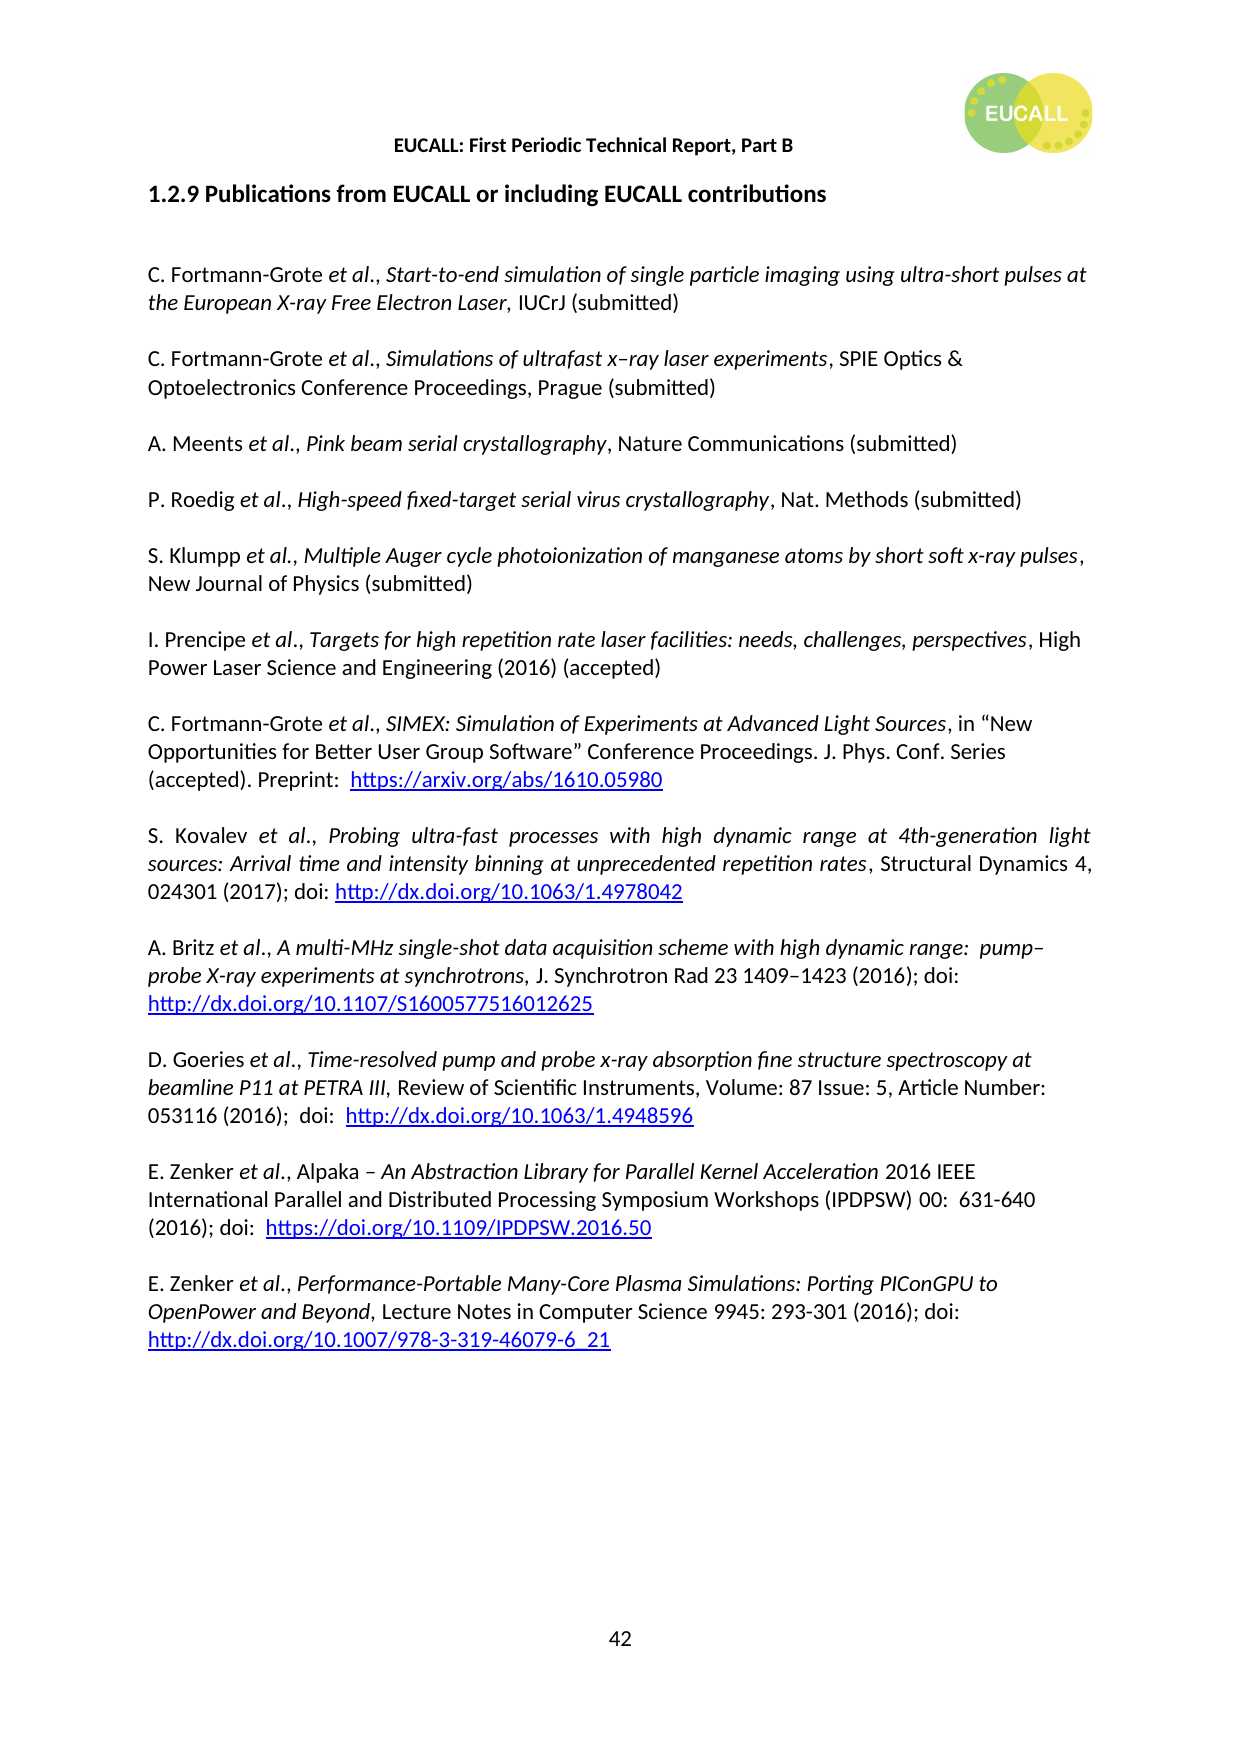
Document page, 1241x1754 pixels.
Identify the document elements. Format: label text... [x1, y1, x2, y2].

text S. Kovalev et al., Probing ultra-fast processes with high dynamic range at 4th-generation light sources: Arrival time and intensity binning at unprecedented repetition rates, Structural Dynamics 4, 024301 (2017); doi: http://dx.doi.org/10.1063/1.4978042 [148, 821, 1092, 905]
text I. Prencipe et al., Targets for high repetition rate laser facilities: needs, challenges, perspectives, High Power Laser Science and Engineering (2016) (accepted) [148, 625, 1092, 681]
text C. Fortmann-Grote et al., Simulations of ultrafast x–ray laser experiments, SPIE Optics & Optoelectronics Conference Proceedings, Prague (submitted) [148, 344, 1092, 401]
text C. Fortmann-Grote et al., Start-to-end simulation of single particle imaging using ultra-short pulses at the European X-ray Free Electron Laser, IUCrJ (submitted) [148, 261, 1092, 317]
text A. Britz et al., A multi-MHz single-shot data acquisition scheme with high dynamic range: pump–probe X-ray experiments at synchrotrons, J. Synchrotron Rad 23 1409–1423 (2016); doi: http://dx.doi.org/10.1107/S1600577516012625 [148, 933, 1092, 1017]
text A. Meents et al., Pink beam serial crystallography, Nature Communications (submitted) [148, 429, 1092, 457]
text E. Zenker et al., Performance-Portable Many-Core Plasma Simulations: Porting PIConGPU to OpenPower and Beyond, Lecture Notes in Computer Science 9945: 293-301 (2016); doi: http://dx.doi.org/10.1007/978-3-319-46079-6_21 [148, 1269, 1092, 1353]
text P. Roedig et al., High-speed fixed-target serial virus crystallography, Nat. Methods (submitted) [148, 485, 1092, 513]
subtitle 1.2.9 Publications from EUCALL or including EUCALL contributions [148, 179, 1092, 209]
text D. Goeries et al., Time-resolved pump and probe x-ray absorption fine structure spectroscopy at beamline P11 at PETRA III, Review of Scientific Instruments, Volume: 87 Issue: 5, Article Number: 053116 (2016); doi: http://dx.doi.org/10.1063/1.4948596 [148, 1045, 1092, 1129]
text C. Fortmann-Grote et al., SIMEX: Simulation of Experiments at Advanced Light Sources, in “New Opportunities for Better User Group Software” Conference Proceedings. J. Phys. Conf. Series (accepted). Preprint: https://arxiv.org/abs/1610.05980 [148, 709, 1092, 793]
text S. Klumpp et al., Multiple Auger cycle photoionization of manganese atoms by short soft x-ray pulses, New Journal of Physics (submitted) [148, 541, 1092, 597]
text E. Zenker et al., Alpaka – An Abstraction Library for Parallel Kernel Acceleration 2016 IEEE International Parallel and Distributed Processing Symposium Workshops (IPDPSW) 00: 631-640 (2016); doi: https://doi.org/10.1109/IPDPSW.2016.50 [148, 1157, 1092, 1241]
picture [964, 73, 1093, 153]
